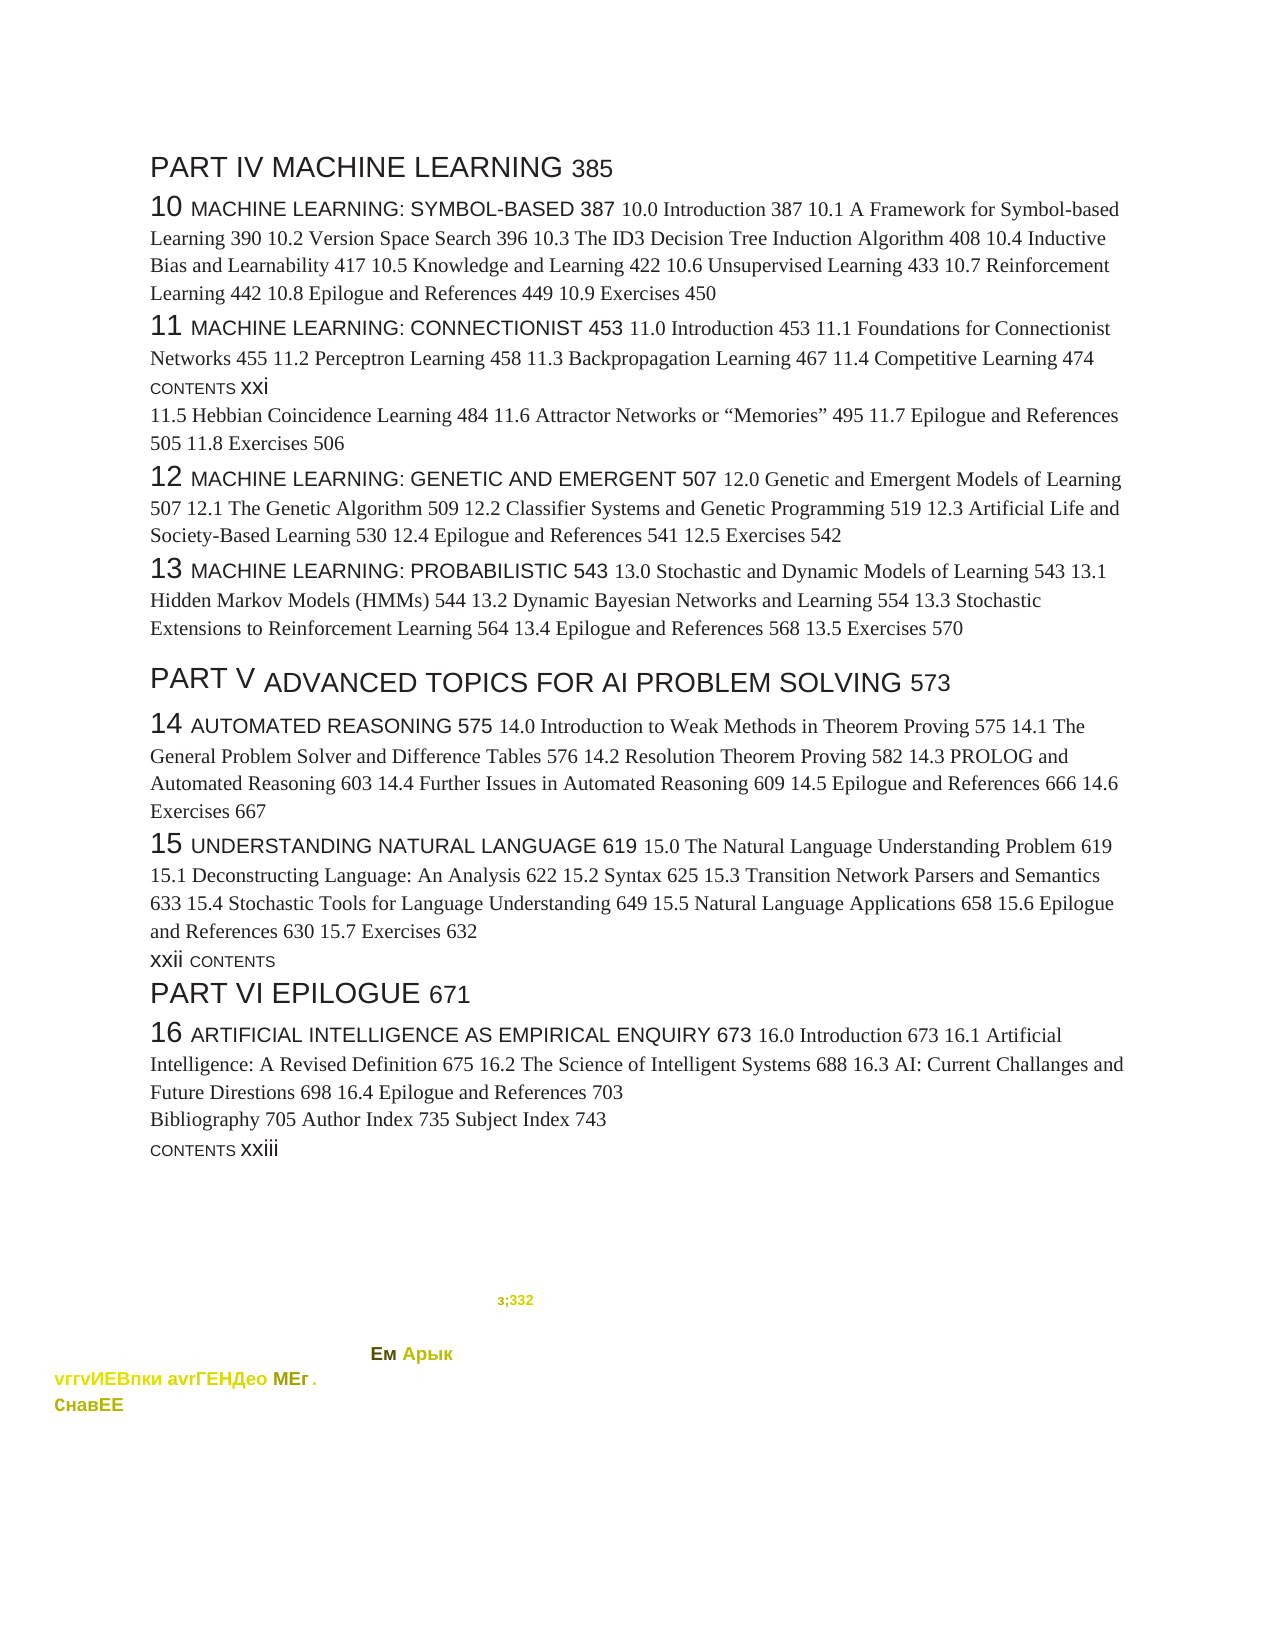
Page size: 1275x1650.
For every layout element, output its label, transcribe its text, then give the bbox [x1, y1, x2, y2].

text 16 ARTIFICIAL INTELLIGENCE AS EMPIRICAL ENQUIRY 673 16.0 Introduction 673 16.1 Artificial Intelligence: A Revised Definition 675 16.2 The Science of Intelligent Systems 688 16.3 AI: Current Challanges and Future Direstions 698 16.4 Epilogue and References 703 [150, 1015, 1125, 1104]
text PART VI EPILOGUE 671 [150, 976, 1125, 1010]
text 12 MACHINE LEARNING: GENETIC AND EMERGENT 507 12.0 Genetic and Emergent Models of Learning 507 12.1 The Genetic Algorithm 509 12.2 Classifier Systems and Genetic Programming 519 12.3 Artificial Life and Society-Based Learning 530 12.4 Epilogue and References 541 12.5 Exercises 542 [150, 458, 1125, 547]
text 10 MACHINE LEARNING: SYMBOL-BASED 387 10.0 Introduction 387 10.1 A Framework for Symbol-based Learning 390 10.2 Version Space Search 396 10.3 The ID3 Decision Tree Induction Algorithm 408 10.4 Inductive Bias and Learnability 417 10.5 Knowledge and Learning 422 10.6 Unsupervised Learning 433 10.7 Reinforcement Learning 442 10.8 Epilogue and References 449 10.9 Exercises 450 [150, 188, 1125, 305]
text 15 UNDERSTANDING NATURAL LANGUAGE 619 15.0 The Natural Language Understanding Problem 619 15.1 Deconstructing Language: An Analysis 622 15.2 Syntax 625 15.3 Transition Network Parsers and Semantics 633 15.4 Stochastic Tools for Language Understanding 649 15.5 Natural Language Applications 658 15.6 Epilogue and References 630 15.7 Exercises 632 [150, 826, 1125, 943]
text 11.5 Hebbian Coincidence Learning 484 11.6 Attractor Networks or “Memories” 495 11.7 Epilogue and References 505 11.8 Exercises 506 [150, 403, 1125, 455]
text Bibliography 705 Author Index 735 Subject Index 743 [150, 1107, 1125, 1131]
text CONTENTS xxi [150, 373, 1125, 399]
text PART V ADVANCED TOPICS FOR AI PROBLEM SOLVING 573 [150, 643, 1125, 698]
text 13 MACHINE LEARNING: PROBABILISTIC 543 13.0 Stochastic and Dynamic Models of Learning 543 13.1 Hidden Markov Models (HMMs) 544 13.2 Dynamic Bayesian Networks and Learning 554 13.3 Stochastic Extensions to Reinforcement Learning 564 13.4 Epilogue and References 568 13.5 Exercises 570 [150, 551, 1125, 639]
text CONTENTS xxiii [150, 1135, 1125, 1161]
text xxii CONTENTS [150, 946, 1125, 973]
text PART IV MACHINE LEARNING 385 [150, 150, 1125, 183]
text Ем Арык [370, 1343, 458, 1364]
text vггvИЕВпки avrГЕНДео МЕг. СнавЕЕ [54, 1368, 374, 1417]
text 11 MACHINE LEARNING: CONNECTIONIST 453 11.0 Introduction 453 11.1 Foundations for Connectionist Networks 455 11.2 Perceptron Learning 458 11.3 Backpropagation Learning 467 11.4 Competitive Learning 474 [150, 308, 1125, 369]
text 14 AUTOMATED REASONING 575 14.0 Introduction to Weak Methods in Theorem Proving 575 14.1 The General Problem Solver and Difference Tables 576 14.2 Resolution Theorem Proving 582 14.3 PROLOG and Automated Reasoning 603 14.4 Further Issues in Automated Reasoning 609 14.5 Epilogue and References 666 14.6 Exercises 667 [150, 706, 1125, 823]
text з;332 [497, 1292, 558, 1309]
